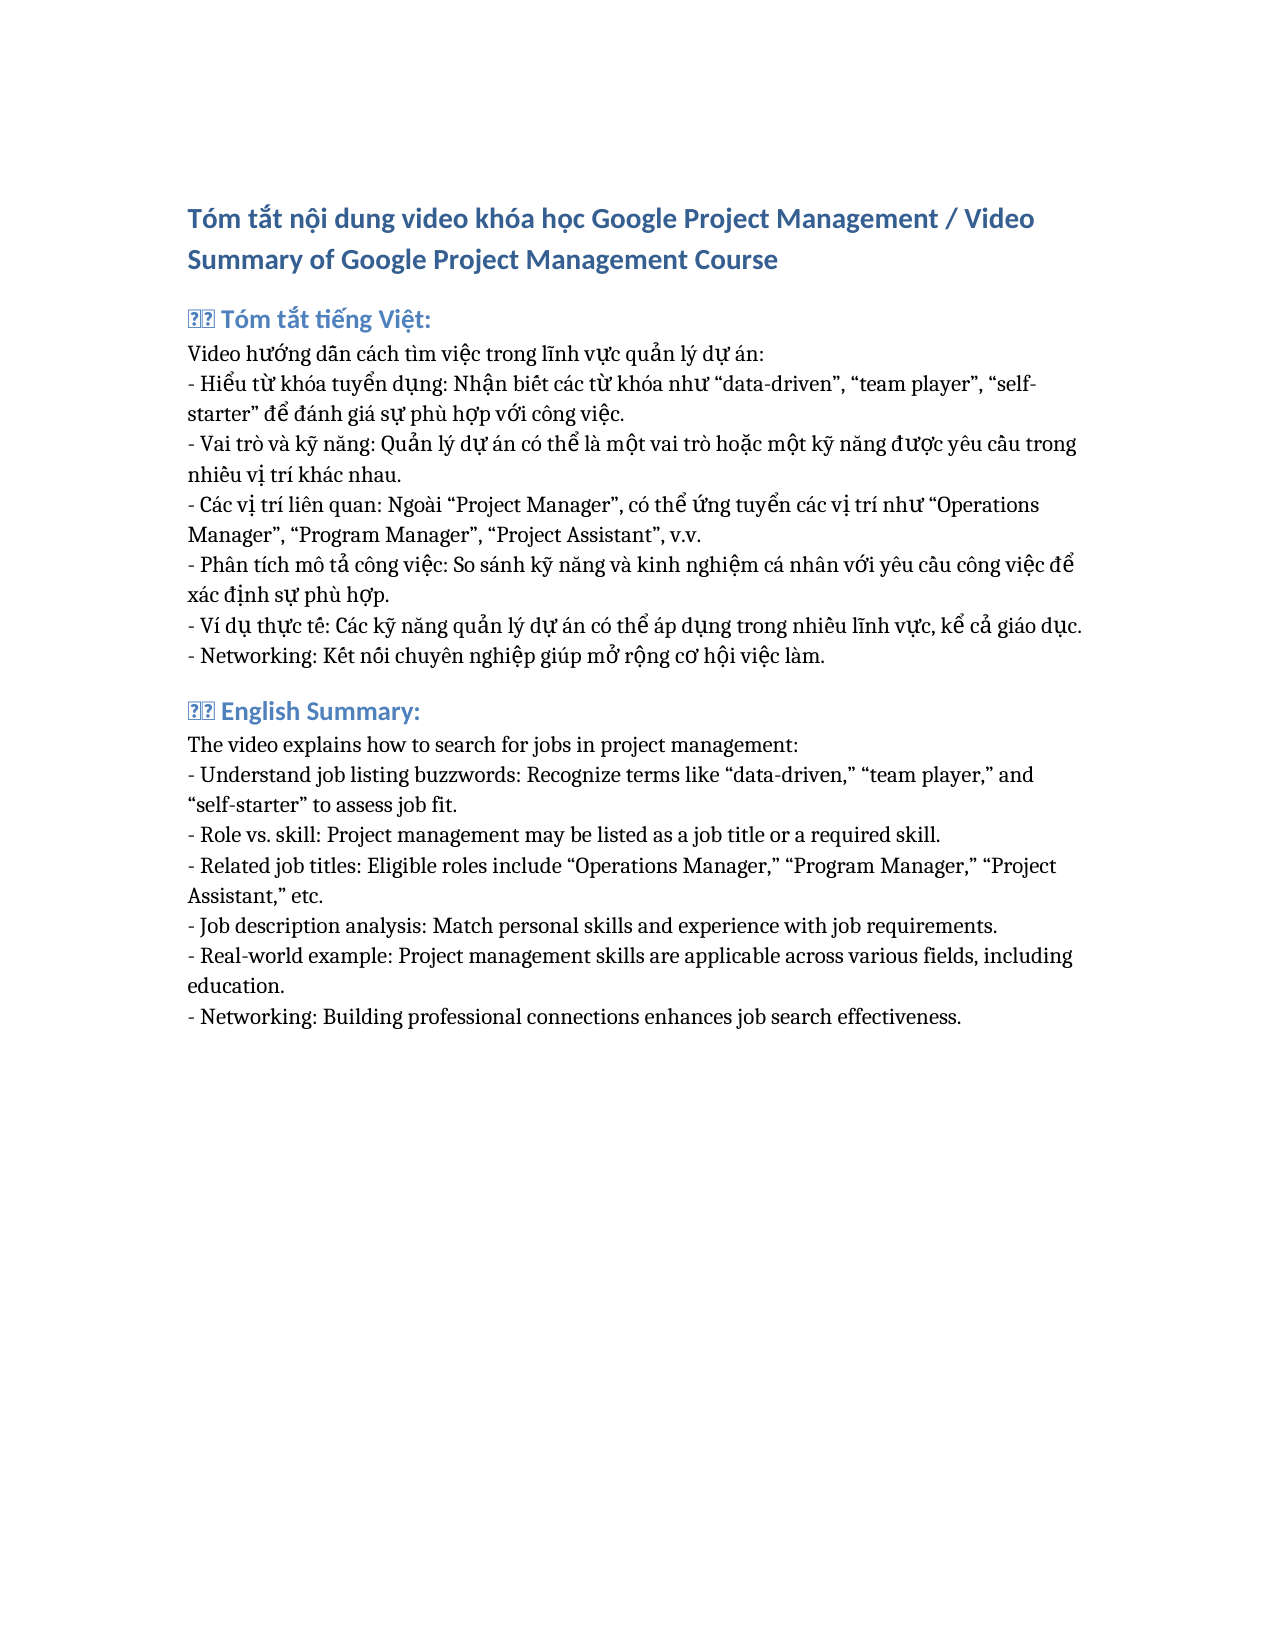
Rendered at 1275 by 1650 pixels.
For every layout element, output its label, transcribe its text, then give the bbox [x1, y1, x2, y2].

subtitle 🇻🇳 Tóm tắt tiếng Việt: [187, 303, 1087, 336]
text Video hướng dẫn cách tìm việc trong lĩnh vực quản lý dự án: - Hiểu từ khóa tuyển dụng: Nhận biết các từ khóa như “data-driven”, “team player”, “self-starter” để đánh giá sự phù hợp với công việc. - Vai trò và kỹ năng: Quản lý dự án có thể là một vai trò hoặc một kỹ năng được yêu cầu trong nhiều vị trí khác nhau. - Các vị trí liên quan: Ngoài “Project Manager”, có thể ứng tuyển các vị trí như “Operations Manager”, “Program Manager”, “Project Assistant”, v.v. - Phân tích mô tả công việc: So sánh kỹ năng và kinh nghiệm cá nhân với yêu cầu công việc để xác định sự phù hợp. - Ví dụ thực tế: Các kỹ năng quản lý dự án có thể áp dụng trong nhiều lĩnh vực, kể cả giáo dục. - Networking: Kết nối chuyên nghiệp giúp mở rộng cơ hội việc làm. [187, 341, 1087, 669]
text The video explains how to search for jobs in project management: - Understand job listing buzzwords: Recognize terms like “data-driven,” “team player,” and “self-starter” to assess job fit. - Role vs. skill: Project management may be listed as a job title or a required skill. - Related job titles: Eligible roles include “Operations Manager,” “Program Manager,” “Project Assistant,” etc. - Job description analysis: Match personal skills and experience with job requirements. - Real-world example: Project management skills are applicable across various fields, including education. - Networking: Building professional connections enhances job search effectiveness. [187, 732, 1087, 1030]
subtitle Tóm tắt nội dung video khóa học Google Project Management / Video Summary of Google Project Management Course [187, 200, 1087, 277]
subtitle 🇺🇸 English Summary: [187, 694, 1087, 727]
